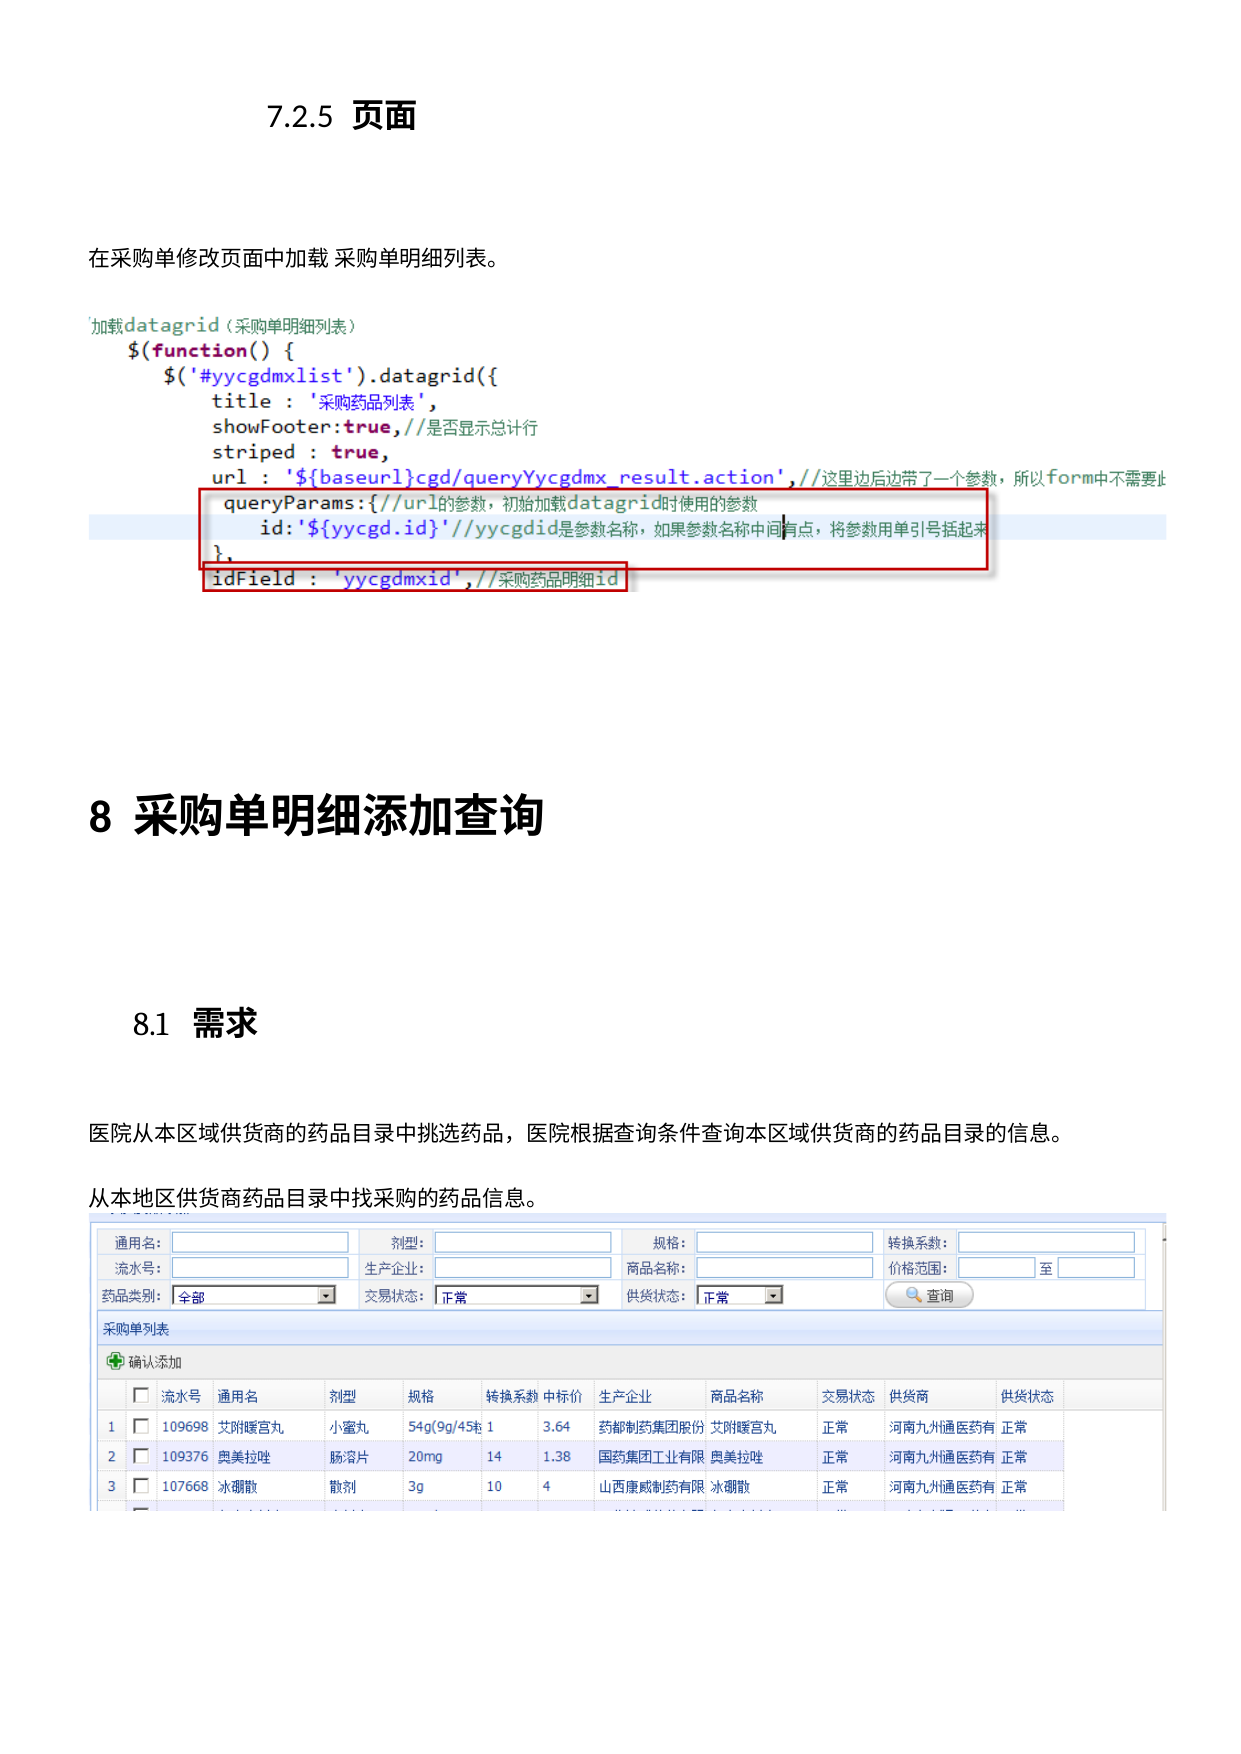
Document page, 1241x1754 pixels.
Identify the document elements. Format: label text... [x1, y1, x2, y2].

text 医院从本区域供货商的药品目录中挑选药品，医院根据查询条件查询本区域供货商的药品目录的信息。 [89, 1116, 1167, 1148]
text 在采购单修改页面中加载 采购单明细列表。 [89, 240, 1167, 273]
picture [88, 1213, 1167, 1511]
subtitle 需求 [133, 989, 1167, 1054]
picture [88, 305, 1167, 592]
text 从本地区供货商药品目录中找采购的药品信息。 [89, 1181, 1167, 1213]
text 页面 [266, 81, 1167, 146]
subtitle 采购单明细添加查询 [89, 763, 1167, 861]
